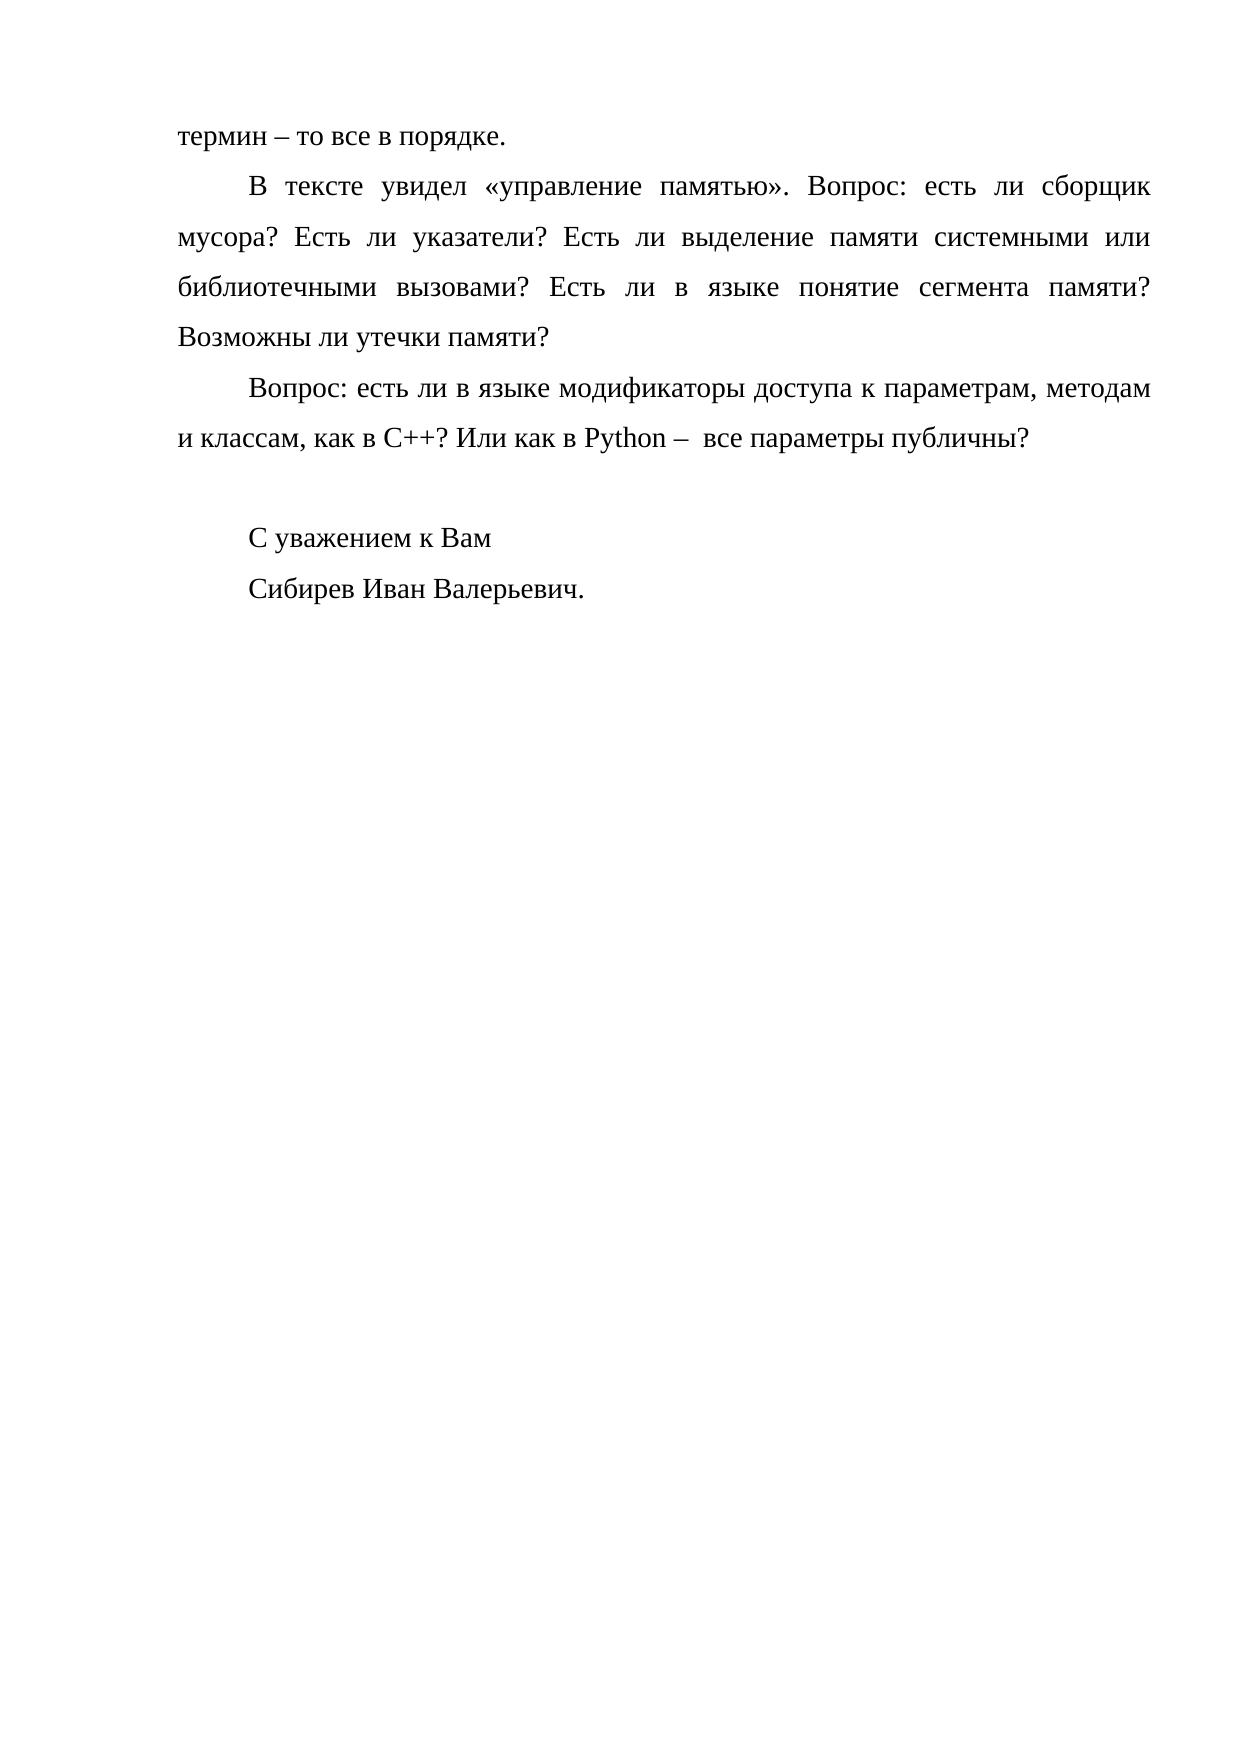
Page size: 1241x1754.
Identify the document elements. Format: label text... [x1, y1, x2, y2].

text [177, 118, 1152, 152]
text Вопрос: есть ли в языке модификаторы доступа к параметрам, методам и классам, как в С++? Или как в Python – все параметры публичны? [177, 370, 1152, 453]
text С уважением к Вам [177, 521, 1152, 554]
text В тексте увидел «управление памятью». Вопрос: есть ли сборщик мусора? Есть ли указатели? Есть ли выделение памяти системными или библиотечными вызовами? Есть ли в языке понятие сегмента памяти? Возможны ли утечки памяти? [177, 168, 1152, 353]
text Сибирев Иван Валерьевич. [177, 571, 1152, 604]
